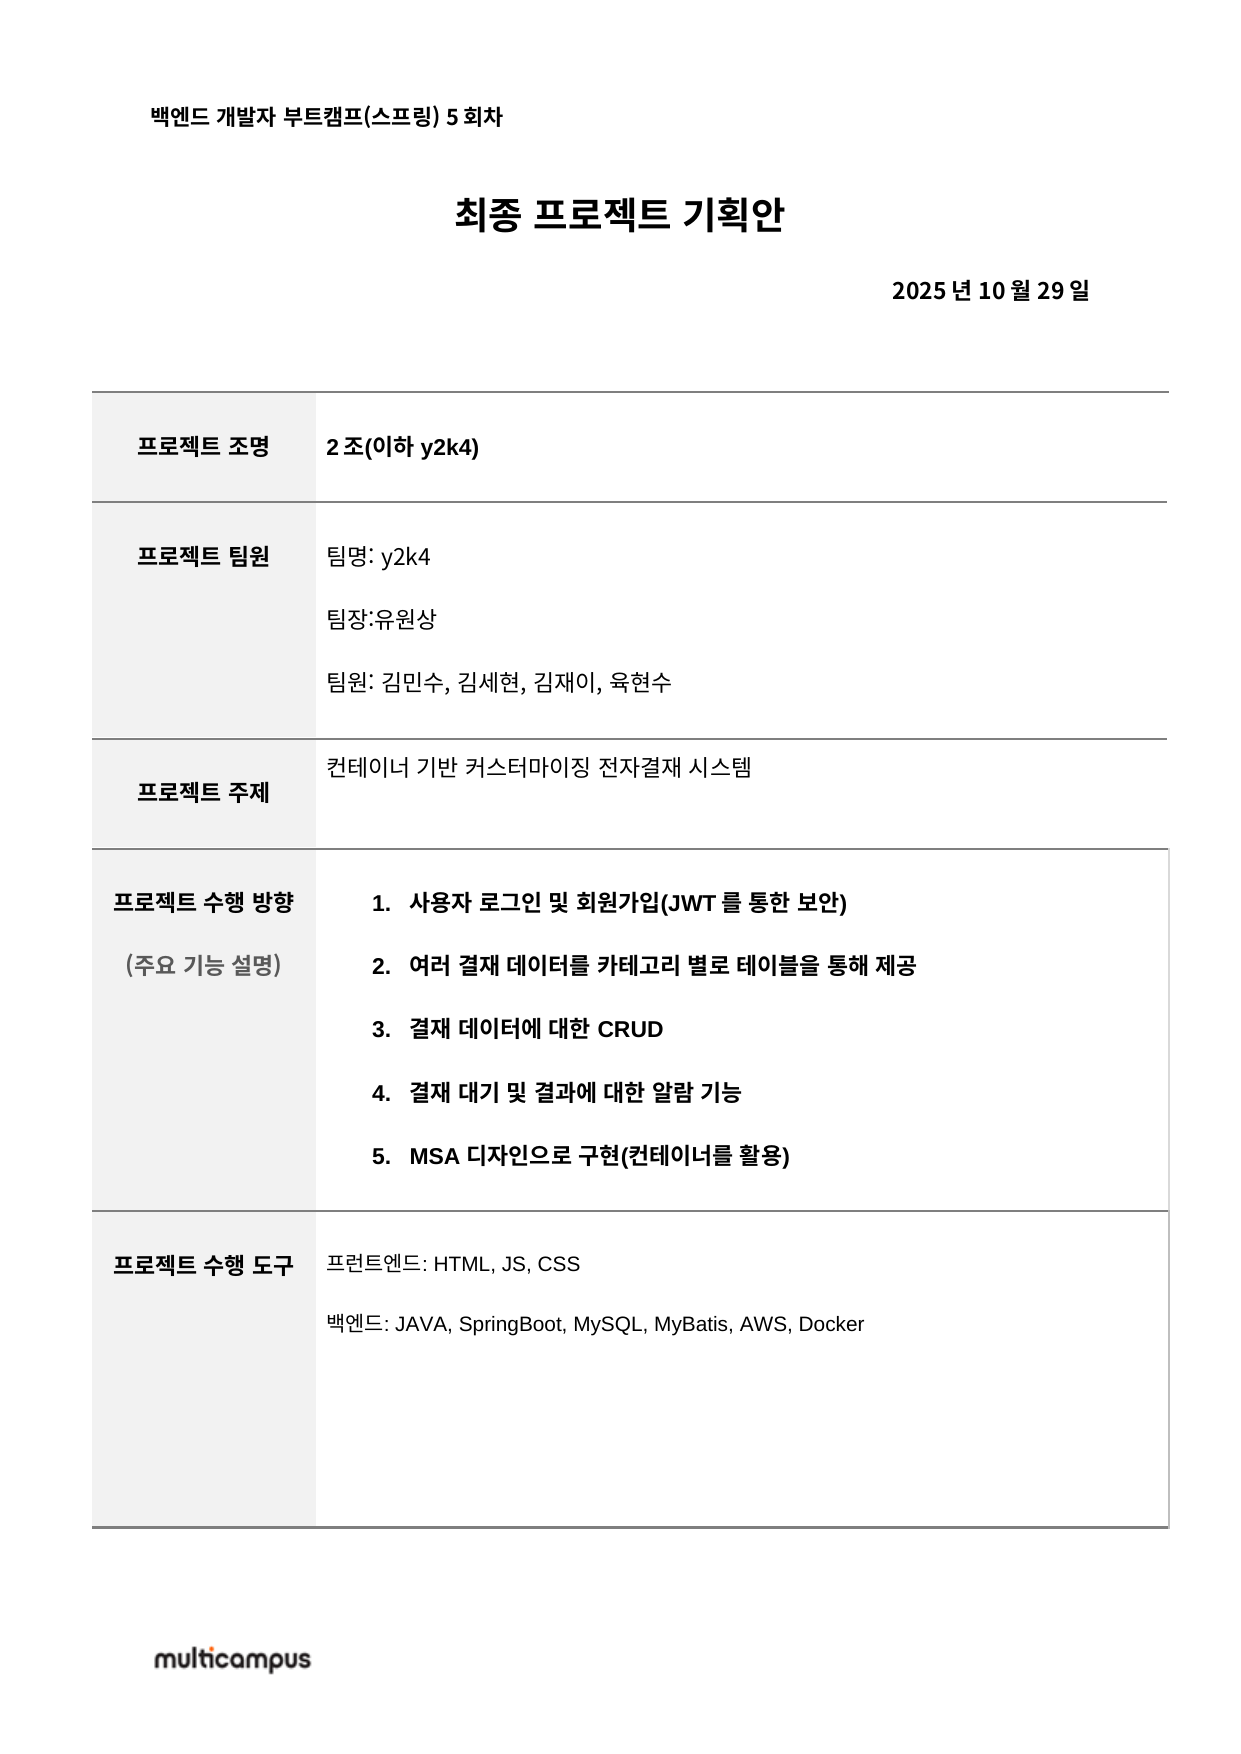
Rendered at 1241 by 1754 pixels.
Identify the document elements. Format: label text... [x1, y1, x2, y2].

table_header 2조(이하 y2k4) [316, 393, 1169, 501]
table_cell 컨테이너 기반 커스터마이징 전자결재 시스템 [316, 738, 1169, 847]
table_cell 프로젝트 팀원 [92, 503, 316, 737]
text 2025년 10월 29일 [150, 273, 1090, 306]
table_cell 사용자 로그인 및 회원가입(JWT를 통한 보안) 여러 결재 데이터를 카테고리 별로 테이블을 통해 제공 결재 데이터에 대한 CRUD 결재 대기 및 결과에 대한 알람 기능 MSA 디자인으로 구현(컨테이너를 활용) [316, 850, 1168, 1210]
table_cell 프로젝트 수행 도구 [92, 1212, 316, 1526]
table_cell 프로젝트 주제 [92, 740, 316, 847]
text 최종 프로젝트 기획안 [150, 186, 1090, 240]
picture [150, 1639, 313, 1676]
table_cell 프로젝트 수행 방향 (주요 기능 설명) [92, 850, 316, 1210]
table_cell 프런트엔드: HTML, JS, CSS 백엔드: JAVA, SpringBoot, MySQL, MyBatis, AWS, Docker [316, 1212, 1168, 1526]
table_cell 팀명: y2k4 팀장:유원상 팀원: 김민수, 김세현, 김재이, 육현수 [316, 501, 1169, 737]
table_header 프로젝트 조명 [92, 393, 316, 501]
